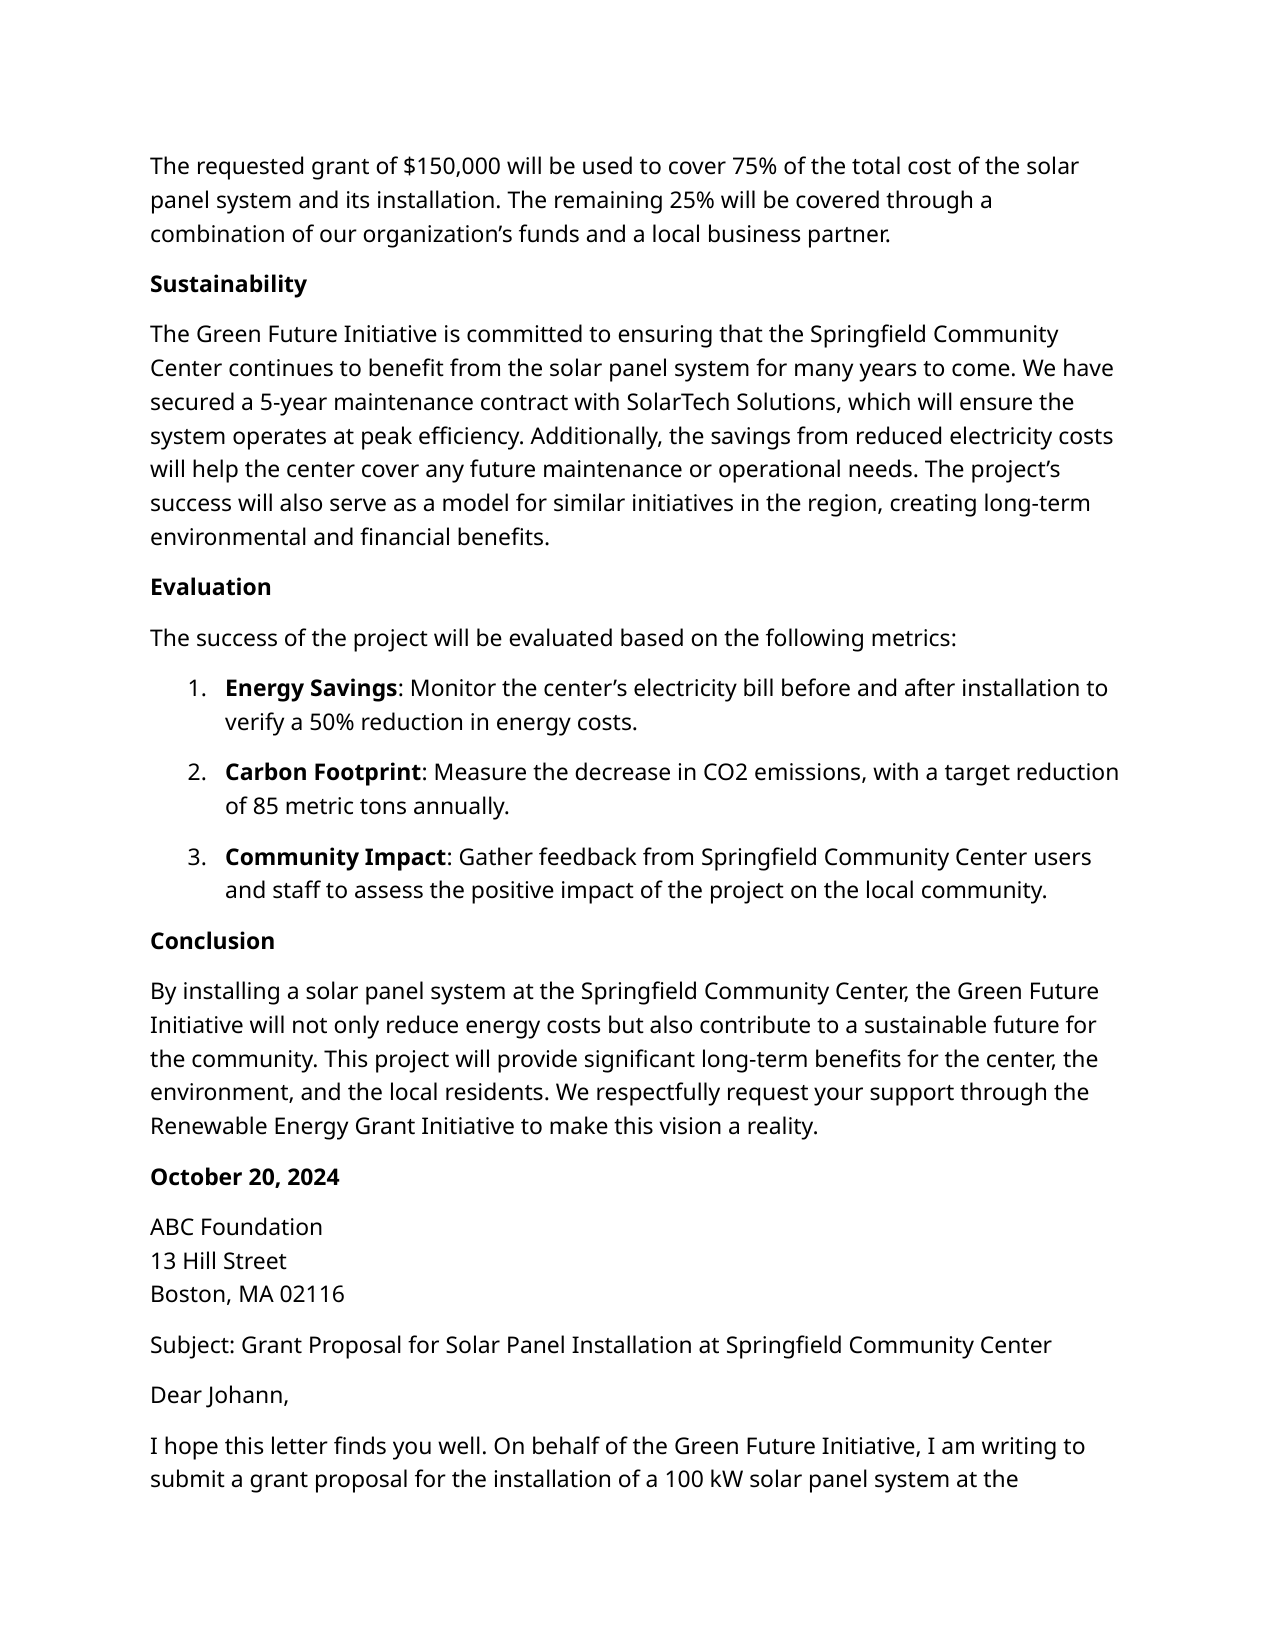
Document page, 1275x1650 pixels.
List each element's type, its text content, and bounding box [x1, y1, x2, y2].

text The success of the project will be evaluated based on the following metrics: [150, 622, 1125, 653]
list Community Impact: Gather feedback from Springfield Community Center users and staff to assess the positive impact of the project on the local community. [187, 840, 1125, 905]
list Energy Savings: Monitor the center’s electricity bill before and after installation to verify a 50% reduction in energy costs. [187, 672, 1125, 737]
text The Green Future Initiative is committed to ensuring that the Springfield Community Center continues to benefit from the solar panel system for many years to come. We have secured a 5-year maintenance contract with SolarTech Solutions, which will ensure the system operates at peak efficiency. Additionally, the savings from reduced electricity costs will help the center cover any future maintenance or operational needs. The project’s success will also serve as a model for similar initiatives in the region, creating long-term environmental and financial benefits. [150, 318, 1125, 552]
text Dear Johann, [150, 1379, 1125, 1410]
text October 20, 2024 [150, 1160, 1125, 1192]
text ABC Foundation 13 Hill Street Boston, MA 02116 [150, 1211, 1125, 1309]
text Evaluation [150, 571, 1125, 602]
text By installing a solar panel system at the Springfield Community Center, the Green Future Initiative will not only reduce energy costs but also contribute to a sustainable future for the community. This project will provide significant long-term benefits for the center, the environment, and the local residents. We respectfully request your support through the Renewable Energy Grant Initiative to make this vision a reality. [150, 975, 1125, 1141]
text Subject: Grant Proposal for Solar Panel Installation at Springfield Community Center [150, 1329, 1125, 1360]
text Sustainability [150, 268, 1125, 299]
list Carbon Footprint: Measure the decrease in CO2 emissions, with a target reduction of 85 metric tons annually. [187, 756, 1125, 821]
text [150, 1429, 1125, 1494]
text Conclusion [150, 924, 1125, 956]
text The requested grant of $150,000 will be used to cover 75% of the total cost of the solar panel system and its installation. The remaining 25% will be covered through a combination of our organization’s funds and a local business partner. [150, 150, 1125, 249]
